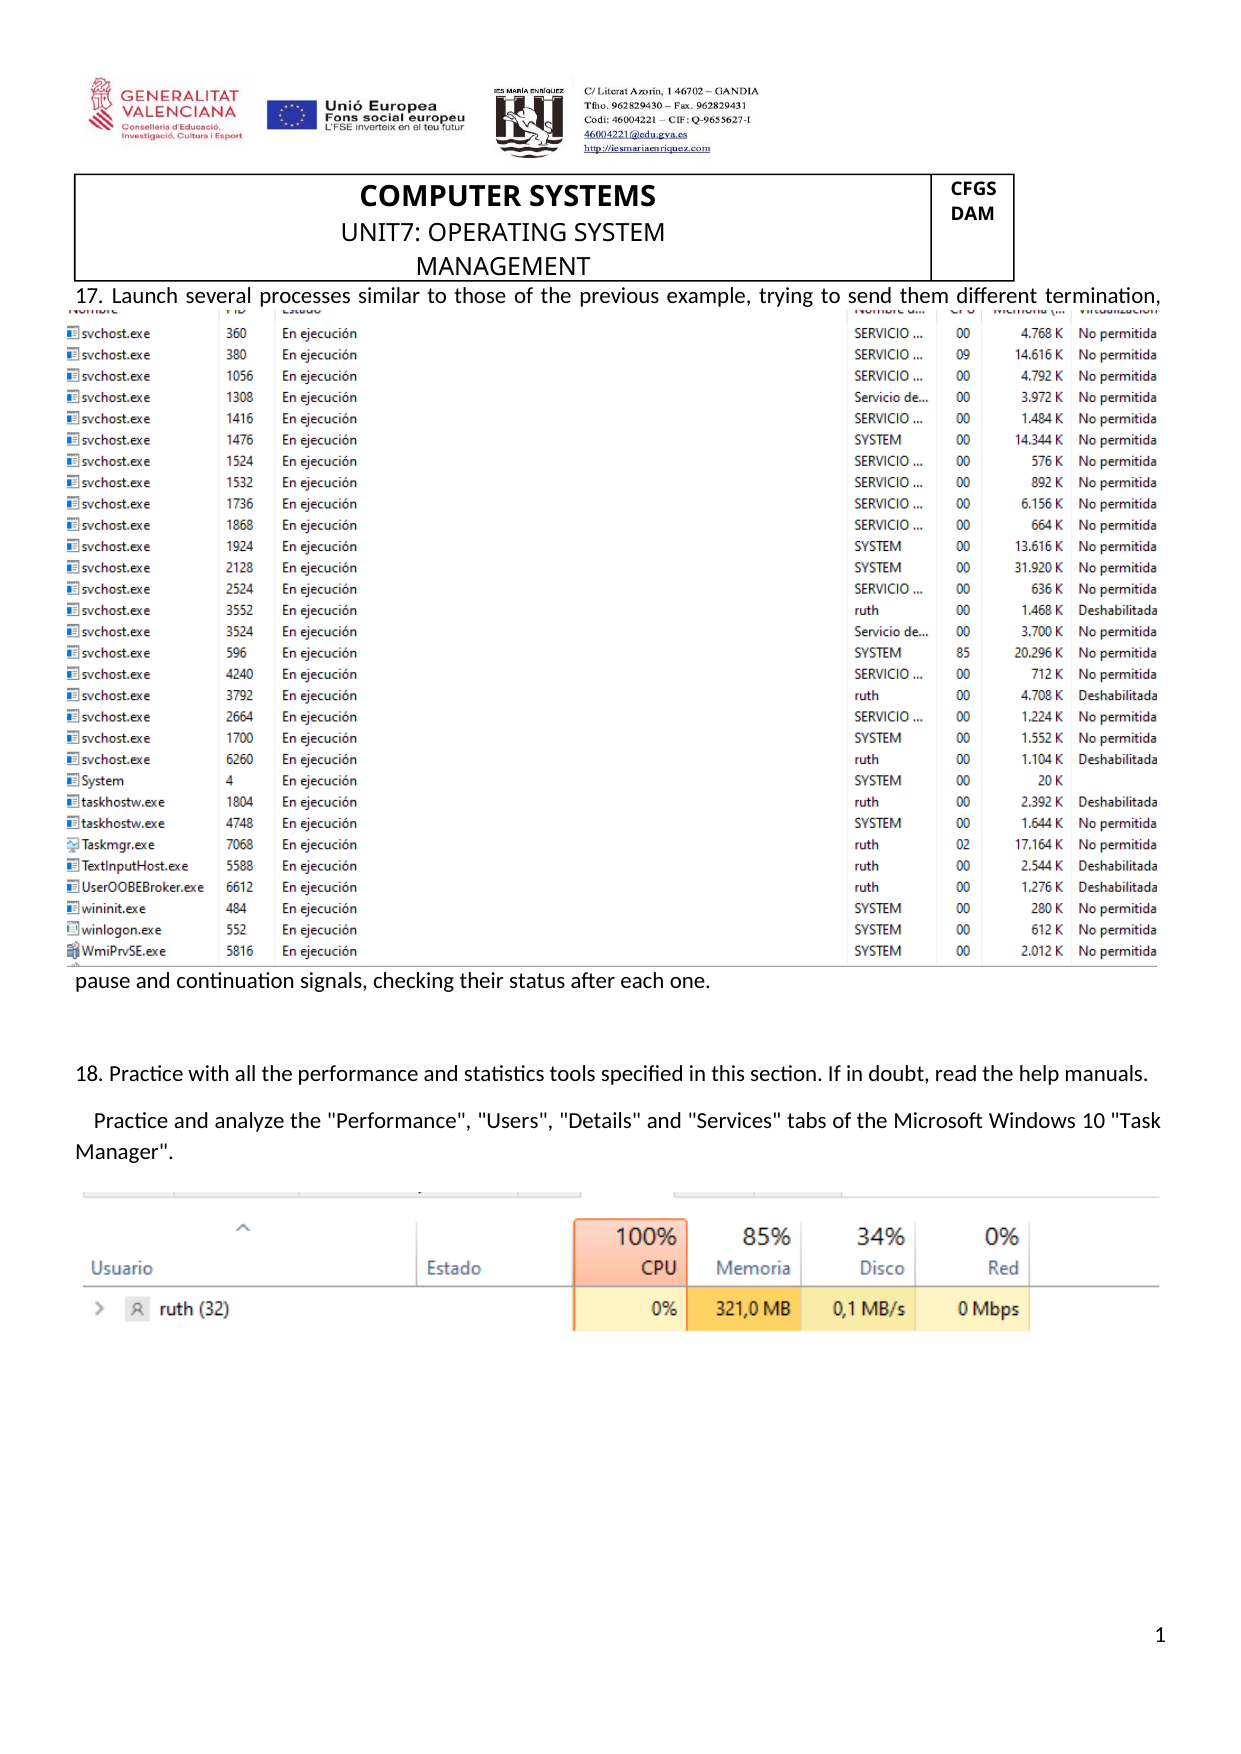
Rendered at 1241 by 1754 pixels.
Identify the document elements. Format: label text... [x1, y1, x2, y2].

picture [67, 310, 1158, 967]
picture [83, 1192, 1160, 1333]
picture [86, 75, 759, 161]
list Practice with all the performance and statistics tools specified in this section. If in doubt, read the help manuals. Practice and analyze the "Performance", "Users", "Details" and "Services" tabs of the Microsoft Windows 10 "Task [75, 1044, 1165, 1138]
text Manager". [75, 1138, 1178, 1165]
